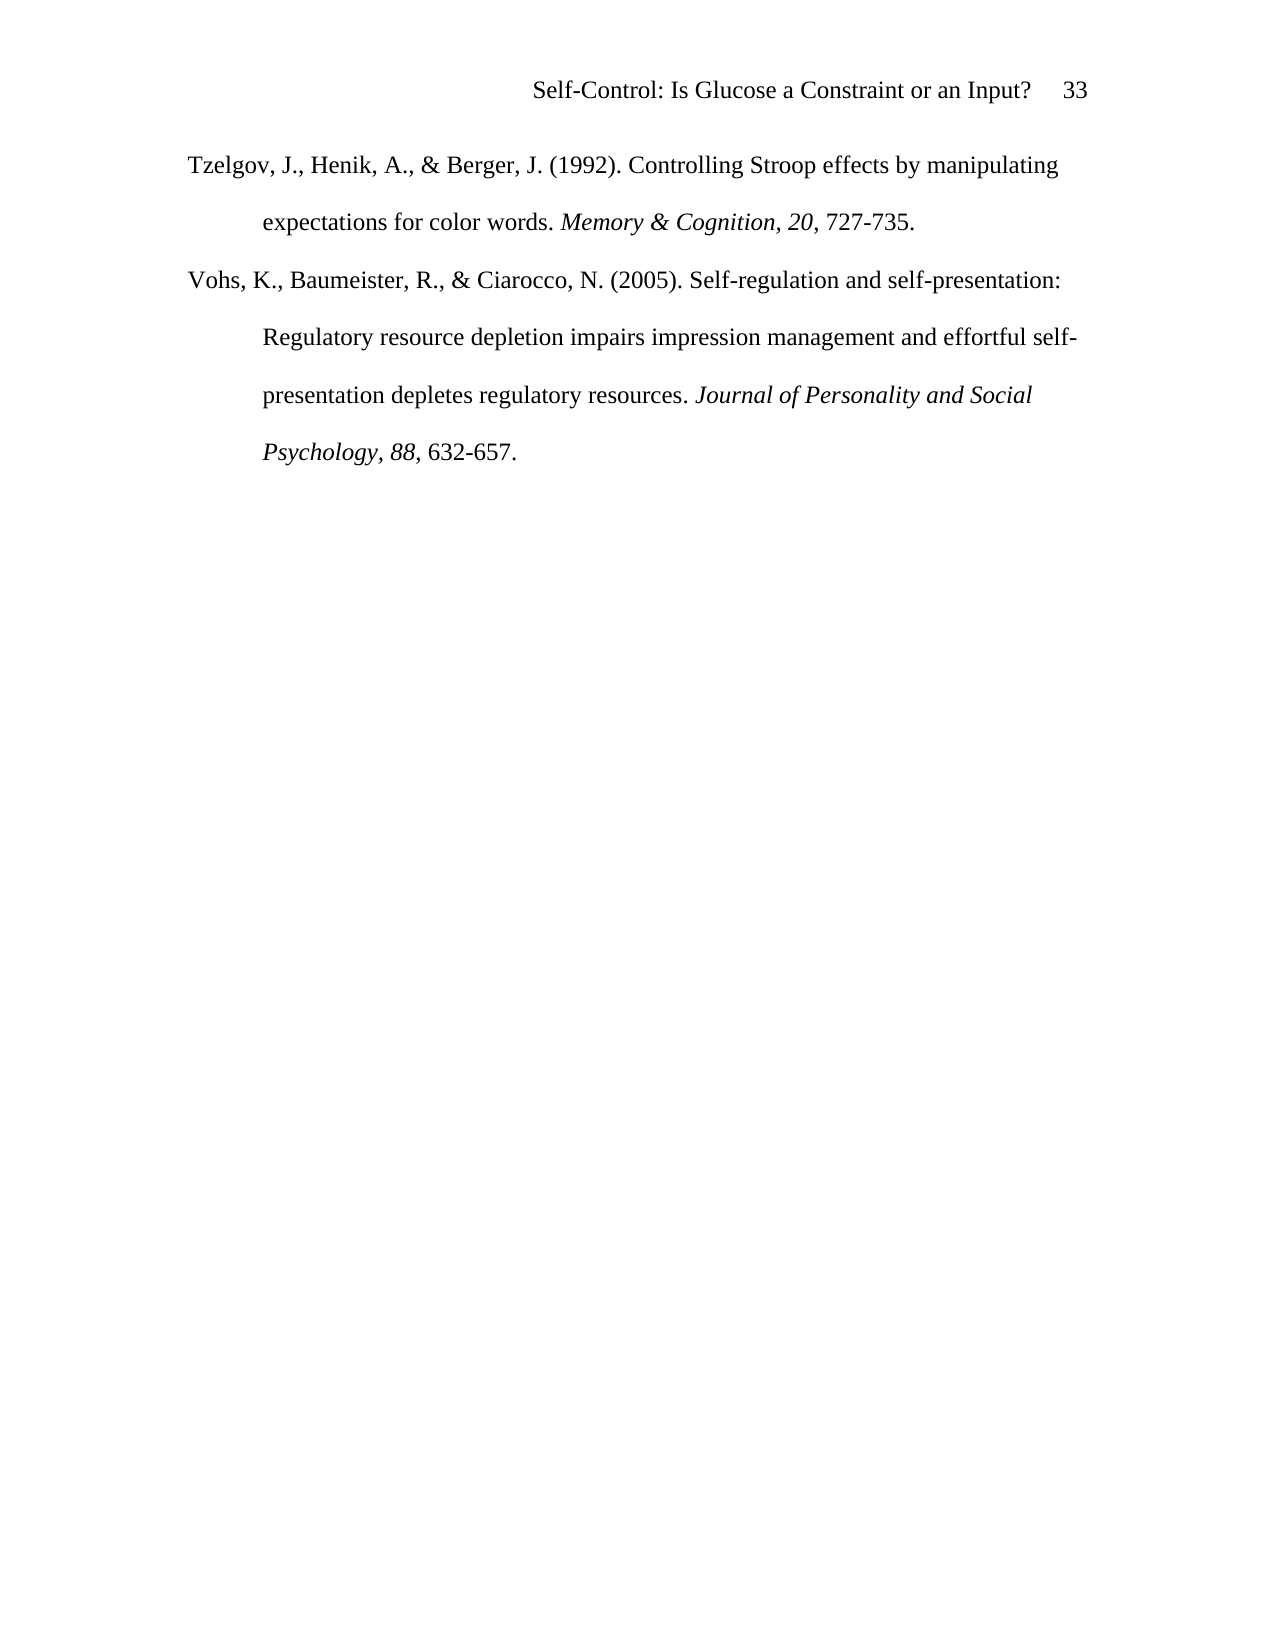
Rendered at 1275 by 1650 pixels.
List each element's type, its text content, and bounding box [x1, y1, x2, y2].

text Tzelgov, J., Henik, A., & Berger, J. (1992). Controlling Stroop effects by manipulating expectations for color words. Memory & Cognition, 20, 727-735. [187, 150, 1087, 236]
text Vohs, K., Baumeister, R., & Ciarocco, N. (2005). Self-regulation and self-presentation: Regulatory resource depletion impairs impression management and effortful self-presentation depletes regulatory resources. Journal of Personality and Social Psychology, 88, 632-657. [187, 265, 1087, 466]
